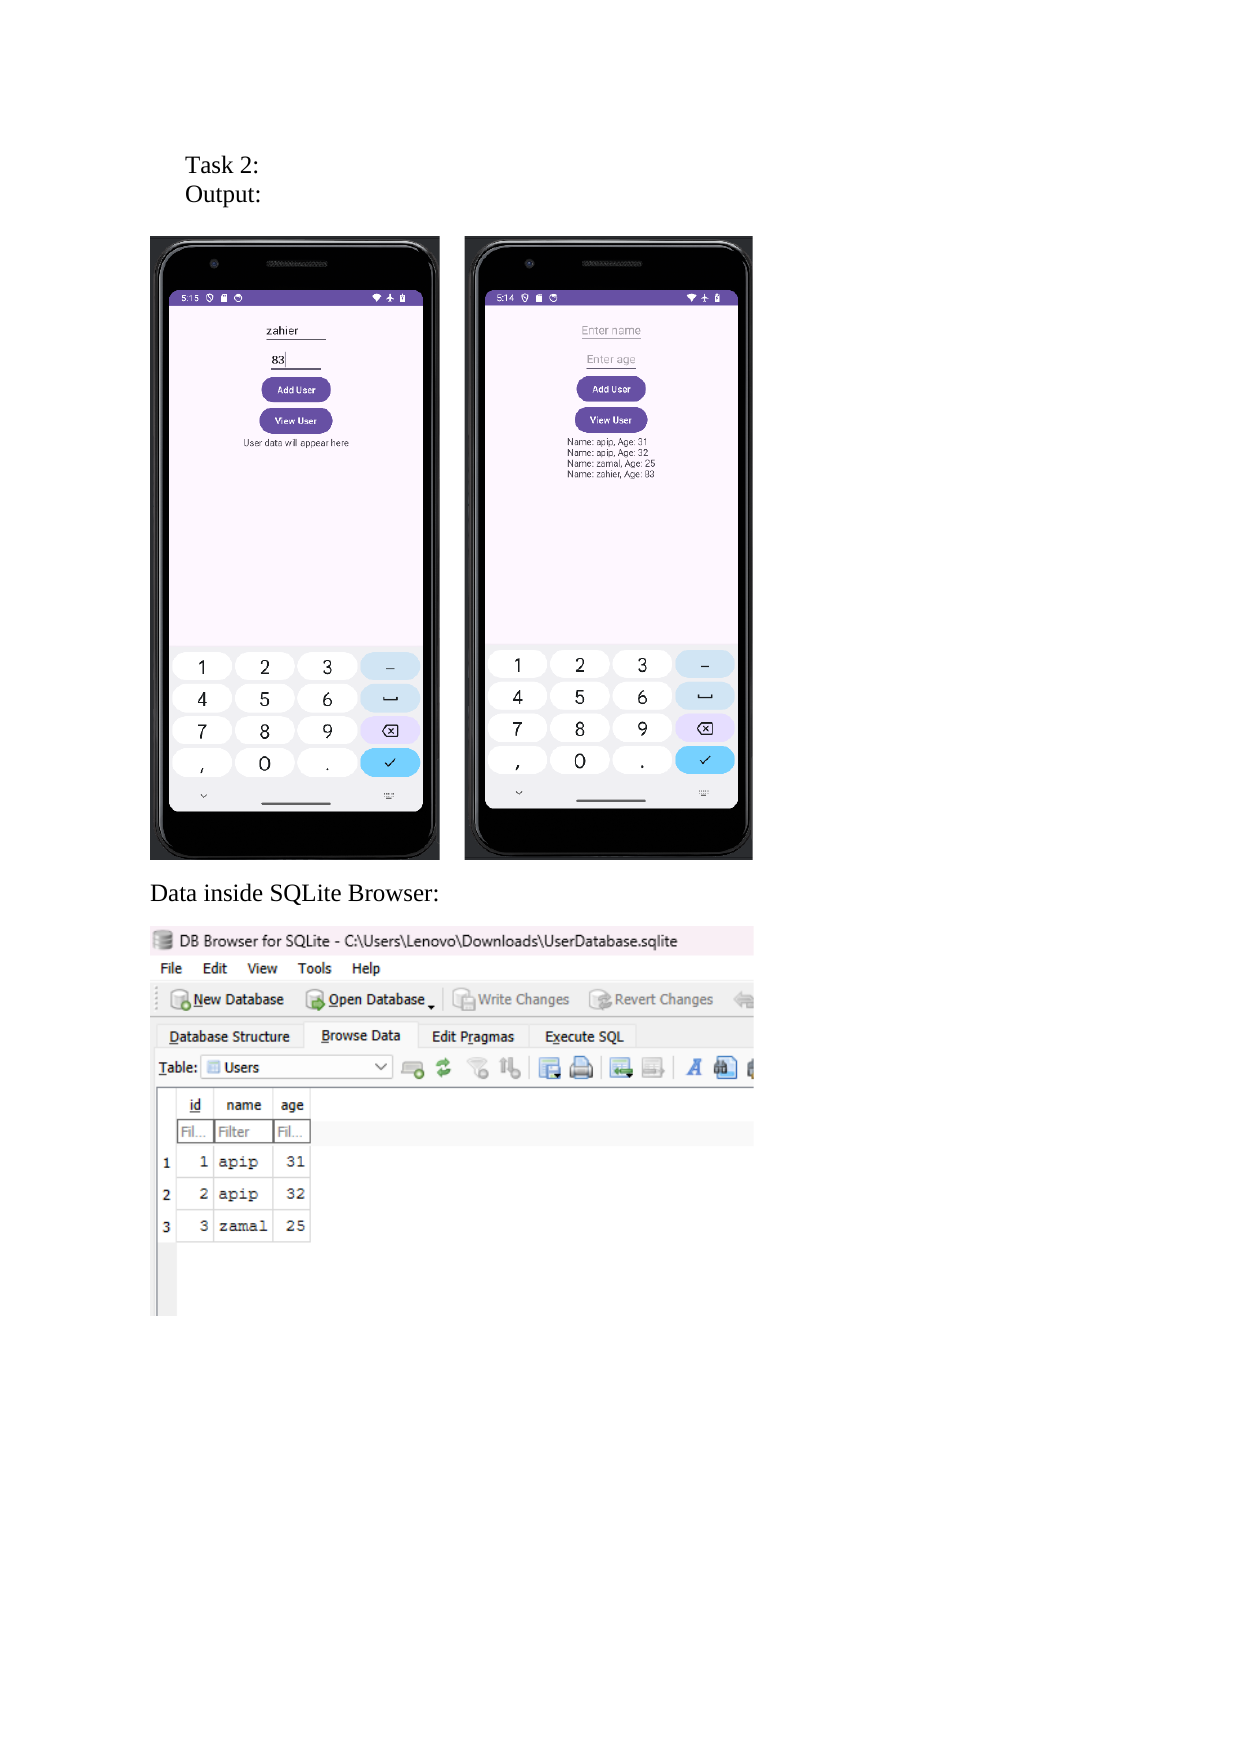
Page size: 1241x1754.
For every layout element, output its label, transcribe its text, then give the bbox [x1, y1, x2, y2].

picture [464, 236, 753, 860]
text Data inside SQLite Browser: [150, 878, 1090, 907]
picture [150, 926, 754, 1316]
text Task 2: [185, 150, 1083, 179]
text Output: [185, 179, 1083, 207]
picture [150, 236, 440, 860]
